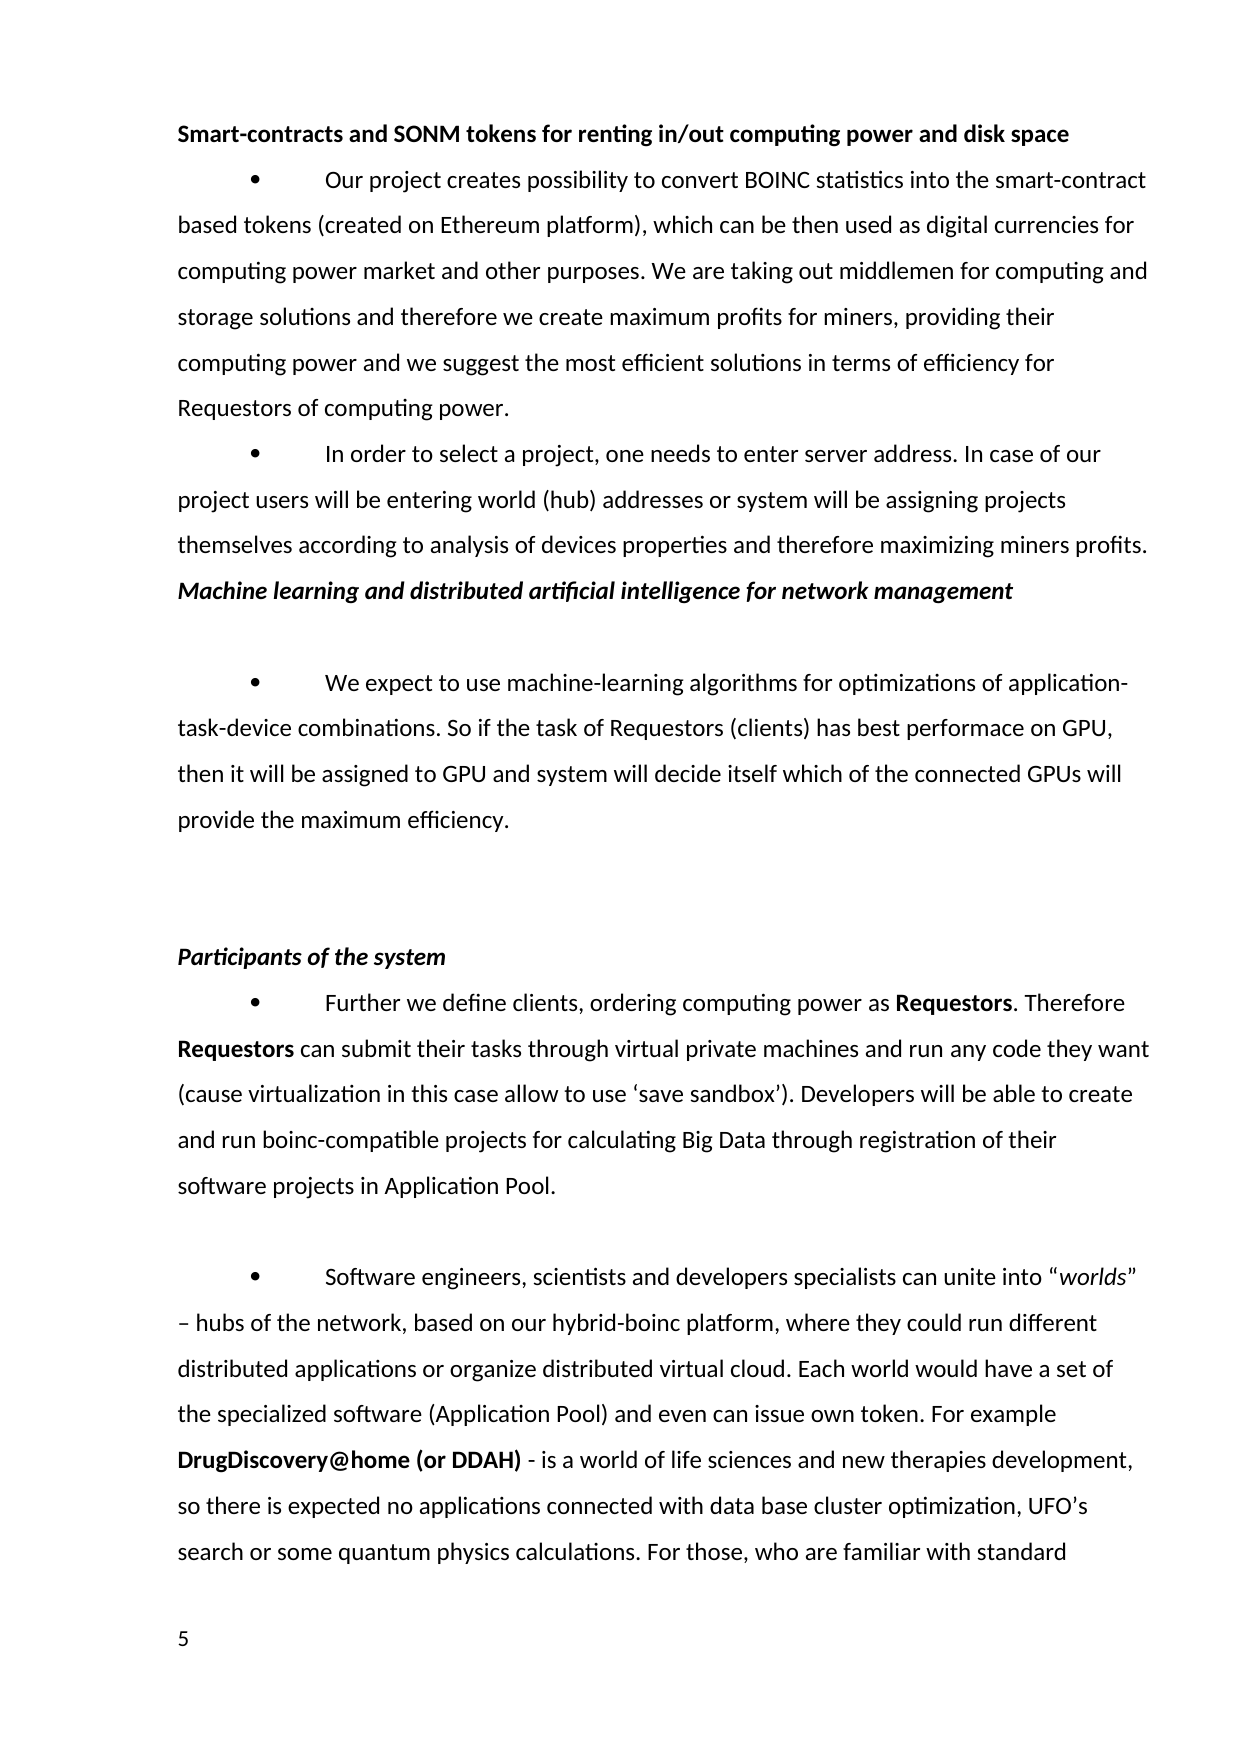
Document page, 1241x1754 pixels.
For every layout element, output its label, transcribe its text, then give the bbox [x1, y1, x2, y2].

list We expect to use machine-learning algorithms for optimizations of application-task-device combinations. So if the task of Requestors (clients) has best performace on GPU, then it will be assigned to GPU and system will decide itself which of the connected GPUs will provide the maximum efficiency. [177, 667, 1152, 834]
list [177, 1261, 1152, 1566]
text Machine learning and distributed artificial intelligence for network management [177, 575, 1152, 606]
text Participants of the system [177, 941, 1152, 972]
list Further we define clients, ordering computing power as Requestors. Therefore Requestors can submit their tasks through virtual private machines and run any code they want (cause virtualization in this case allow to use ‘save sandbox’). Developers will be able to create and run boinc-compatible projects for calculating Big Data through registration of their software projects in Application Pool. [177, 987, 1152, 1200]
text Smart-contracts and SONM tokens for renting in/out computing power and disk space [177, 118, 1152, 149]
list In order to select a project, one needs to enter server address. In case of our project users will be entering world (hub) addresses or system will be assigning projects themselves according to analysis of devices properties and therefore maximizing miners profits. [177, 438, 1152, 560]
list Our project creates possibility to convert BOINC statistics into the smart-contract based tokens (created on Ethereum platform), which can be then used as digital currencies for computing power market and other purposes. We are taking out middlemen for computing and storage solutions and therefore we create maximum profits for miners, providing their computing power and we suggest the most efficient solutions in terms of efficiency for Requestors of computing power. [177, 164, 1152, 423]
